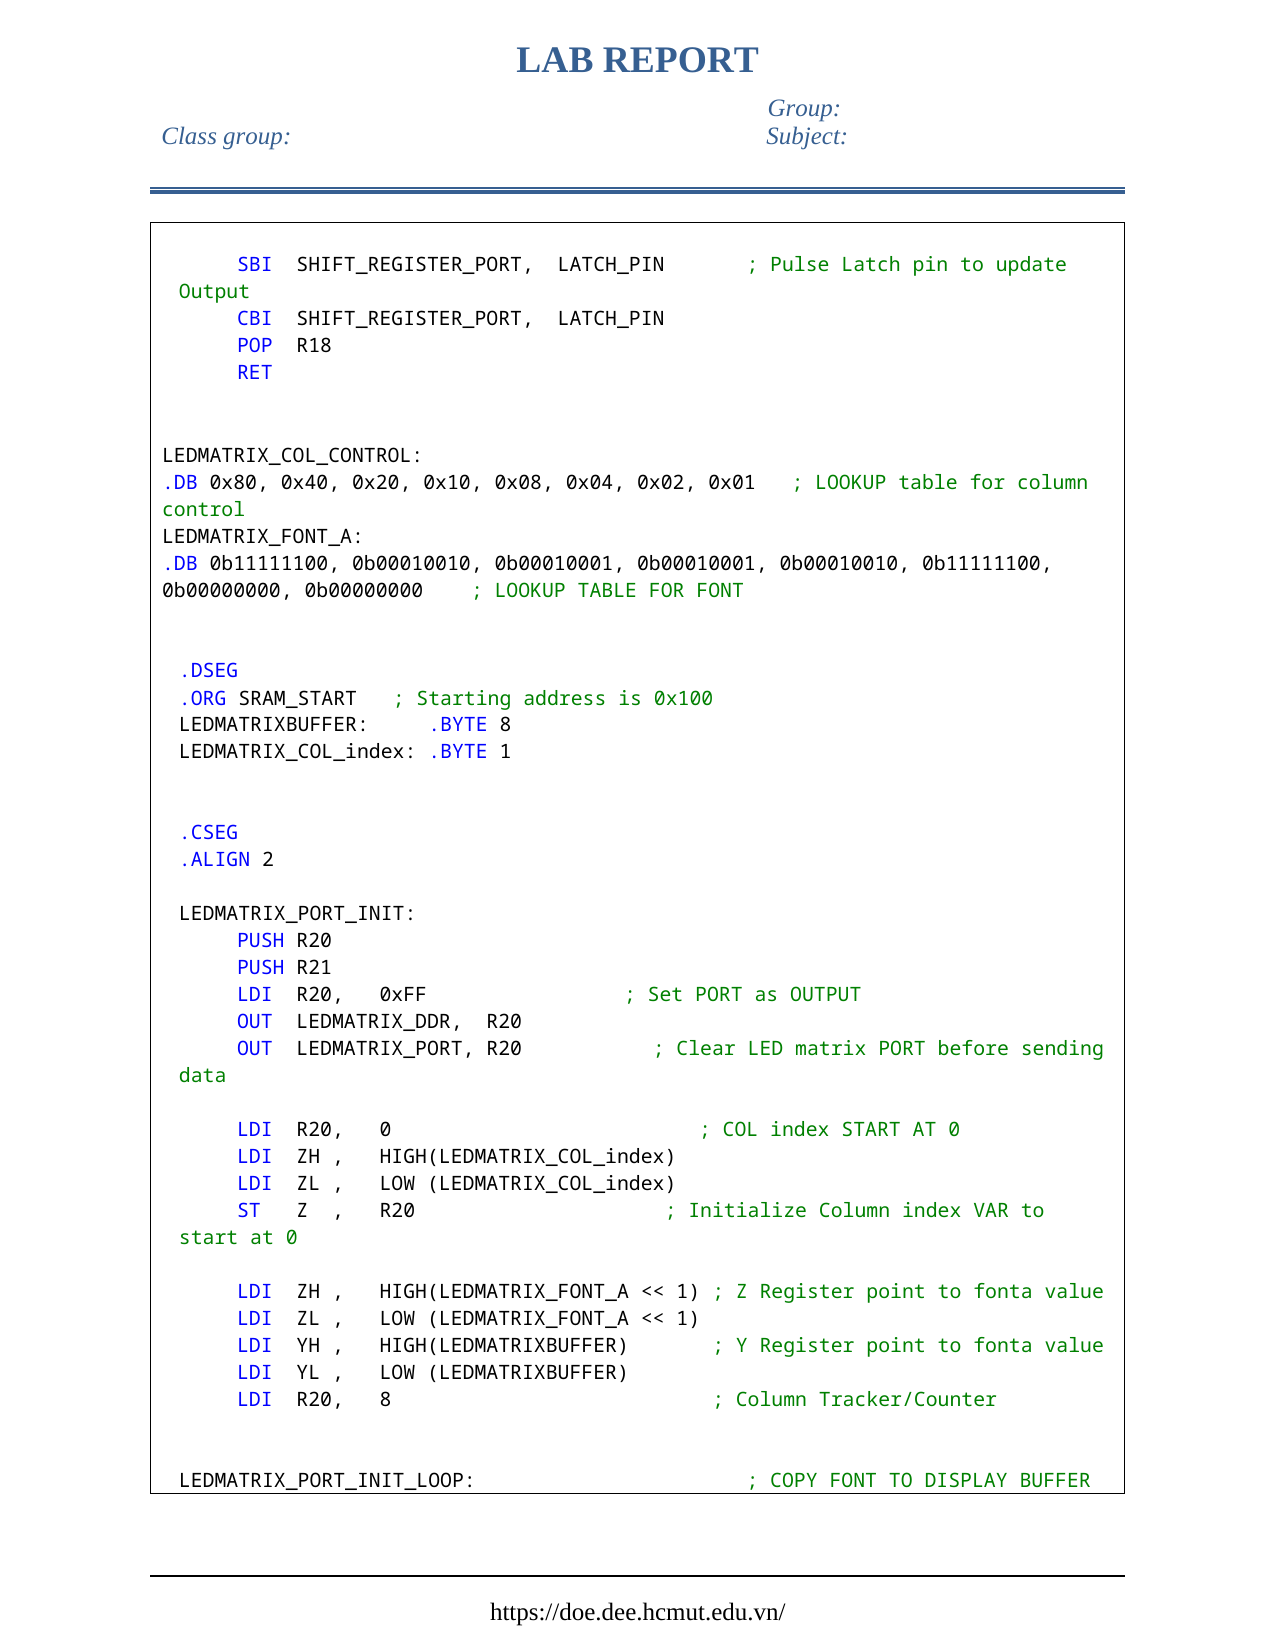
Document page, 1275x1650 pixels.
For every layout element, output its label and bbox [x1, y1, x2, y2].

table_header [151, 223, 1124, 1493]
